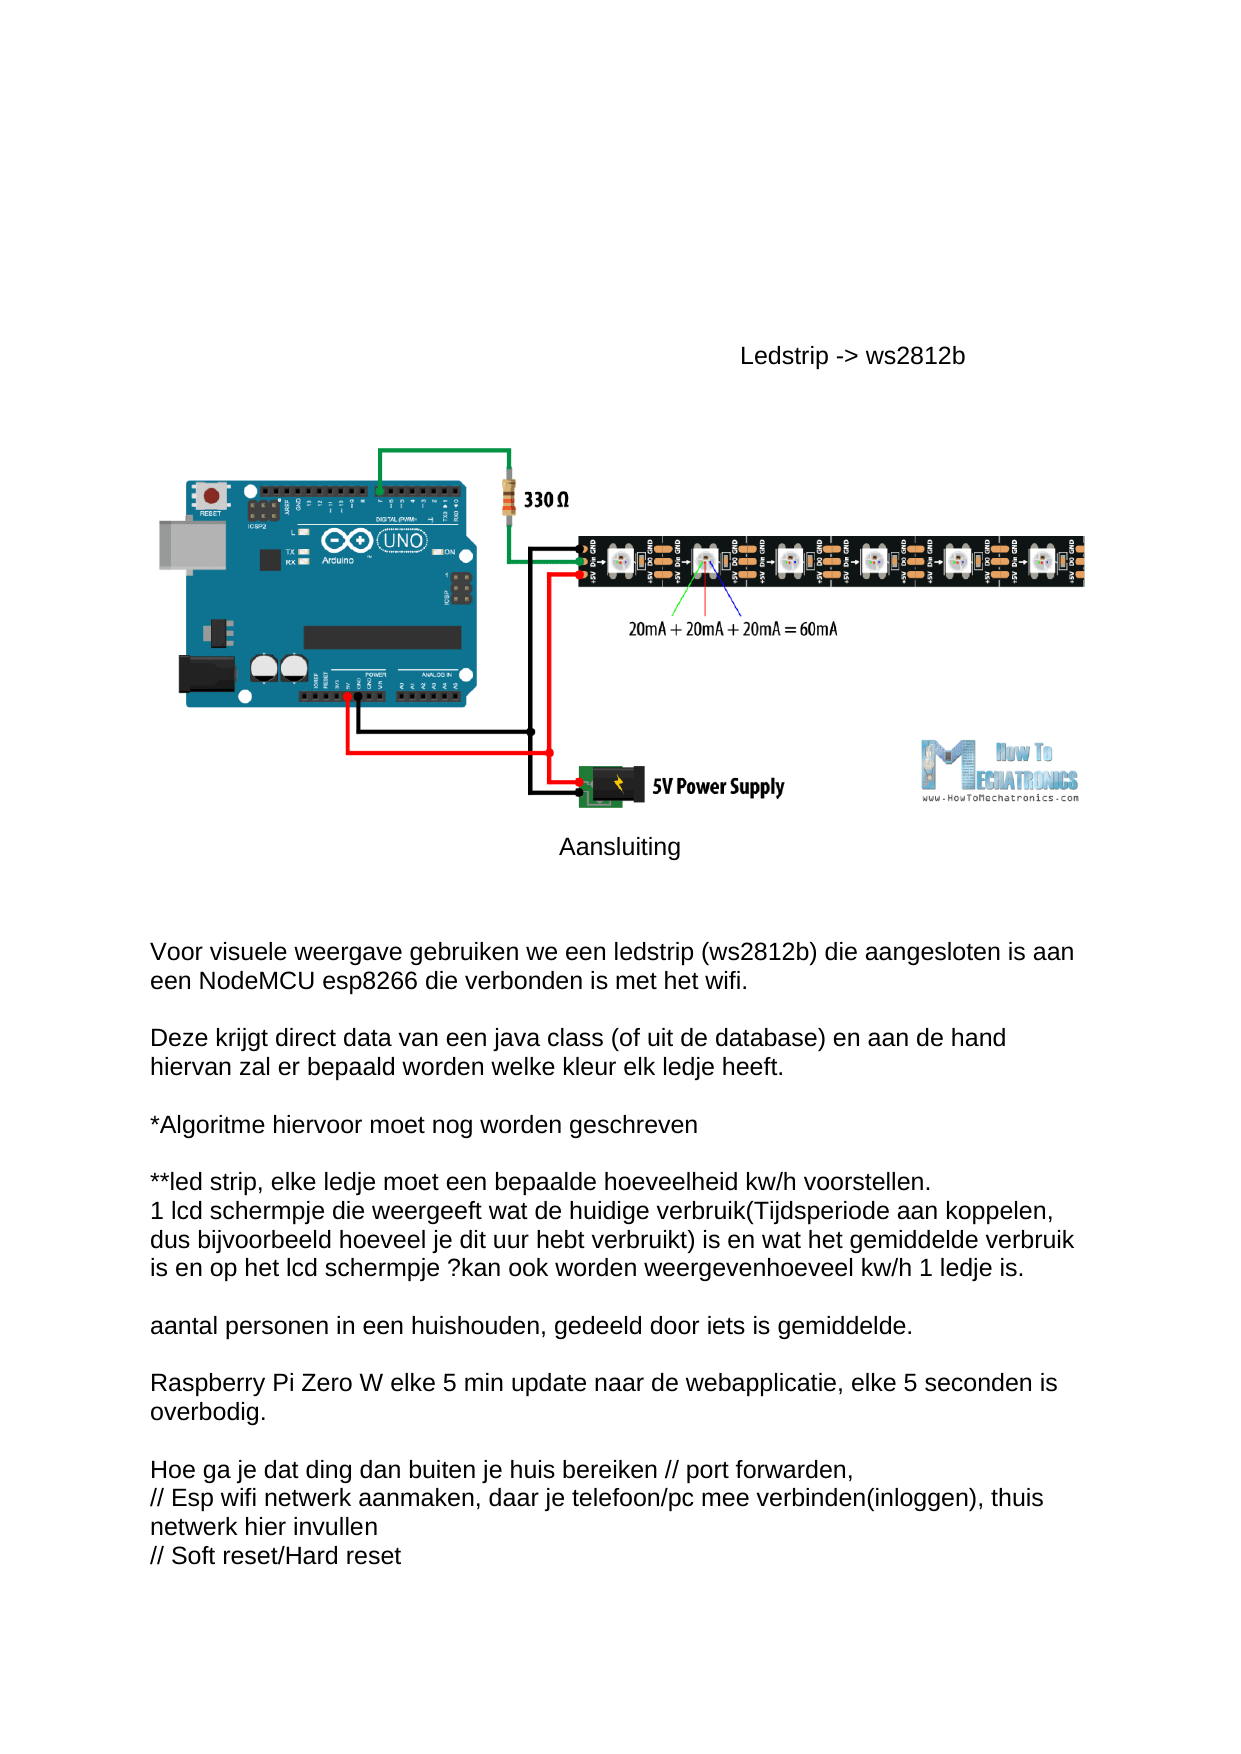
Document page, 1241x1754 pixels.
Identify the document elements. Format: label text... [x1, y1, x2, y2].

text **led strip, elke ledje moet een bepaalde hoeveelheid kw/h voorstellen. [150, 1167, 1090, 1196]
text Ledstrip -> ws2812b [150, 341, 1090, 369]
text Raspberry Pi Zero W elke 5 min update naar de webapplicatie, elke 5 seconden is overbodig. [150, 1368, 1090, 1426]
text // Esp wifi netwerk aanmaken, daar je telefoon/pc mee verbinden(inloggen), thuis netwerk hier invullen [150, 1483, 1090, 1541]
picture [150, 436, 1091, 814]
text aantal personen in een huishouden, gedeeld door iets is gemiddelde. [150, 1311, 1090, 1340]
text Aansluiting [150, 832, 1090, 861]
text 1 lcd schermpje die weergeeft wat de huidige verbruik(Tijdsperiode aan koppelen, dus bijvoorbeeld hoeveel je dit uur hebt verbruikt) is en wat het gemiddelde verbruik is en op het lcd schermpje ?kan ook worden weergevenhoeveel kw/h 1 ledje is. [150, 1196, 1090, 1282]
text Deze krijgt direct data van een java class (of uit de database) en aan de hand hiervan zal er bepaald worden welke kleur elk ledje heeft. [150, 1023, 1090, 1081]
text // Soft reset/Hard reset [150, 1541, 1090, 1570]
text Voor visuele weergave gebruiken we een ledstrip (ws2812b) die aangesloten is aan een NodeMCU esp8266 die verbonden is met het wifi. [150, 937, 1090, 995]
text *Algoritme hiervoor moet nog worden geschreven [150, 1110, 1090, 1138]
text Hoe ga je dat ding dan buiten je huis bereiken // port forwarden, [150, 1455, 1090, 1483]
